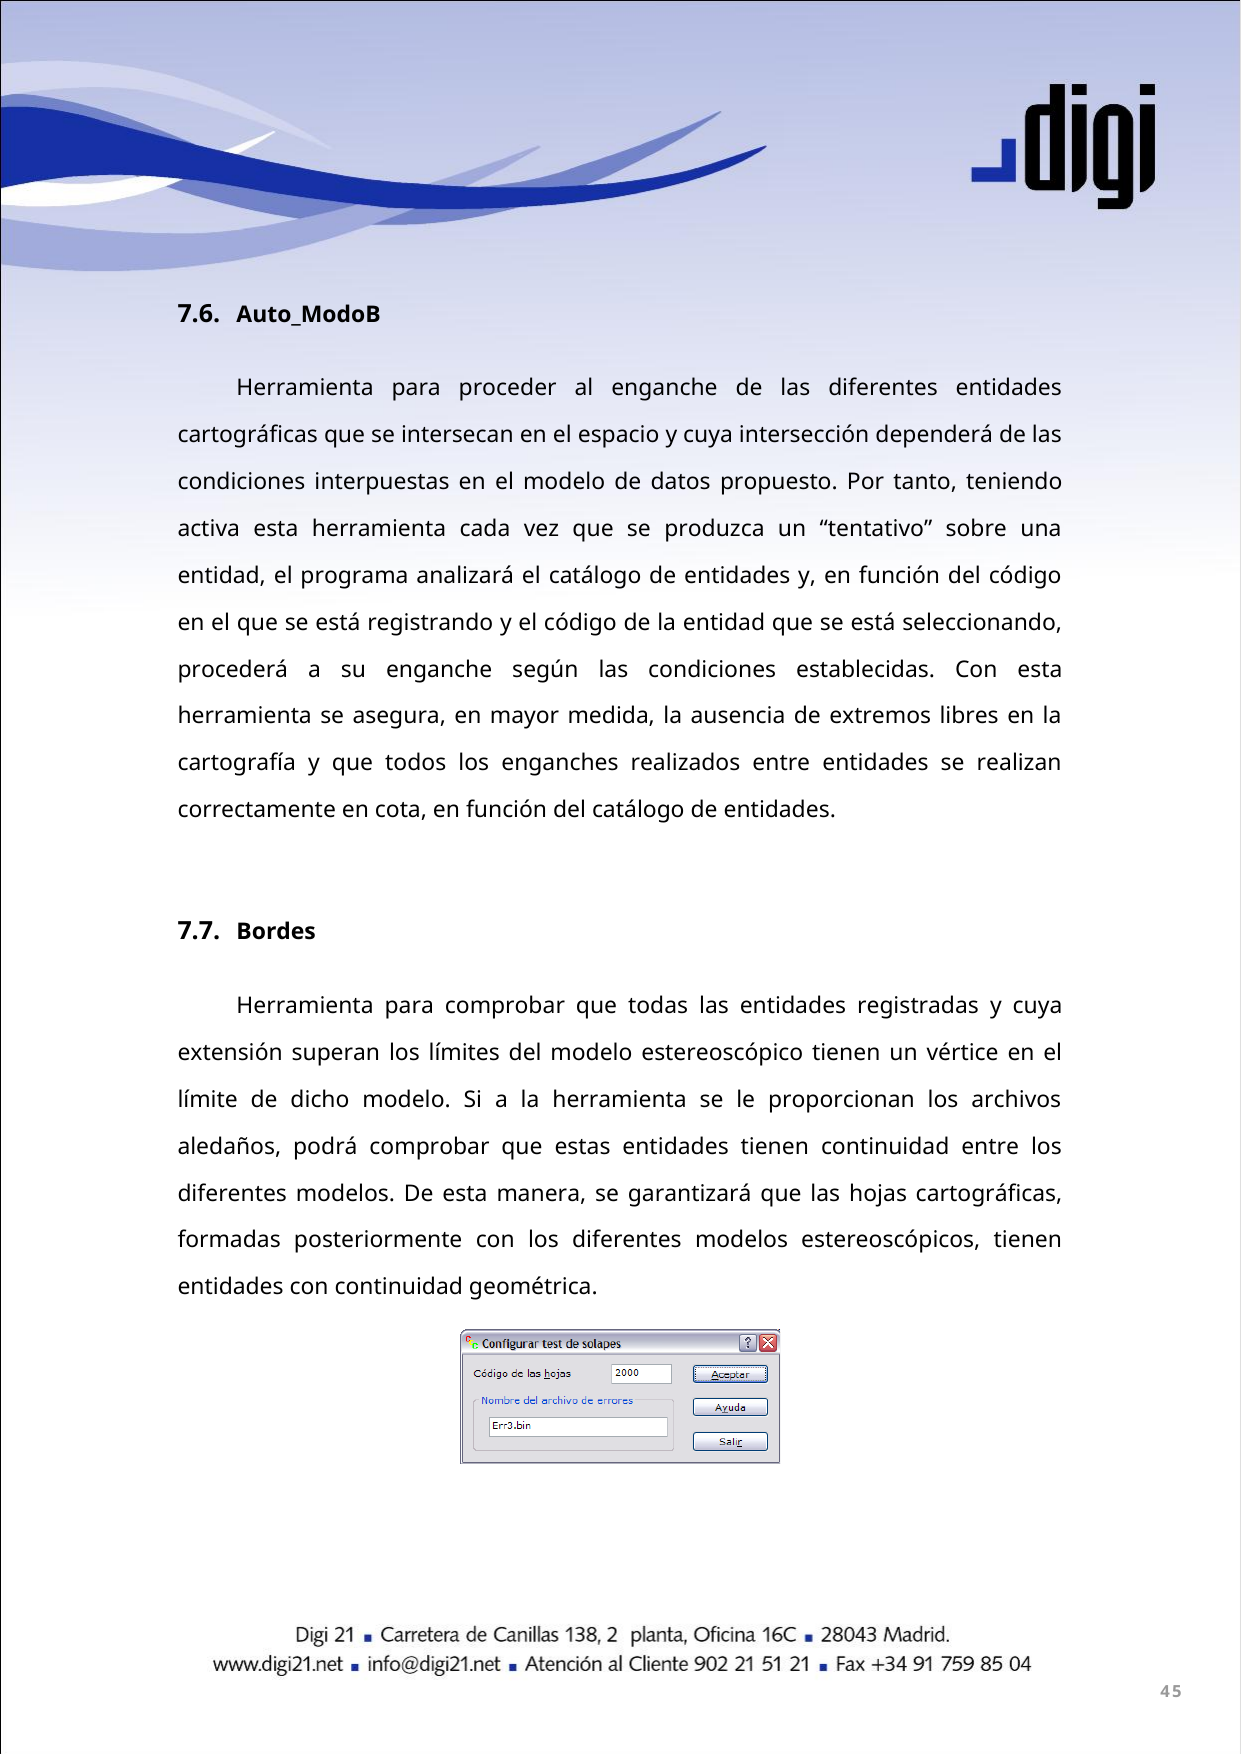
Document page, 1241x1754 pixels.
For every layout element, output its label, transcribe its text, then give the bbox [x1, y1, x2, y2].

subtitle Auto_ModoB [177, 295, 1063, 329]
subtitle Bordes [177, 913, 1063, 947]
text Herramienta para comprobar que todas las entidades registradas y cuya extensión superan los límites del modelo estereoscópico tienen un vértice en el límite de dicho modelo. Si a la herramienta se le proporcionan los archivos aledaños, podrá comprobar que estas entidades tienen continuidad entre los diferentes modelos. De esta manera, se garantizará que las hojas cartográficas, formadas posteriormente con los diferentes modelos estereoscópicos, tienen entidades con continuidad geométrica. [177, 989, 1063, 1302]
text Herramienta para proceder al enganche de las diferentes entidades cartográficas que se intersecan en el espacio y cuya intersección dependerá de las condiciones interpuestas en el modelo de datos propuesto. Por tanto, teniendo activa esta herramienta cada vez que se produzca un “tentativo” sobre una entidad, el programa analizará el catálogo de entidades y, en función del código en el que se está registrando y el código de la entidad que se está seleccionando, procederá a su enganche según las condiciones establecidas. Con esta herramienta se asegura, en mayor medida, la ausencia de extremos libres en la cartografía y que todos los enganches realizados entre entidades se realizan correctamente en cota, en función del catálogo de entidades. [177, 371, 1063, 824]
picture [0, 0, 1241, 1754]
